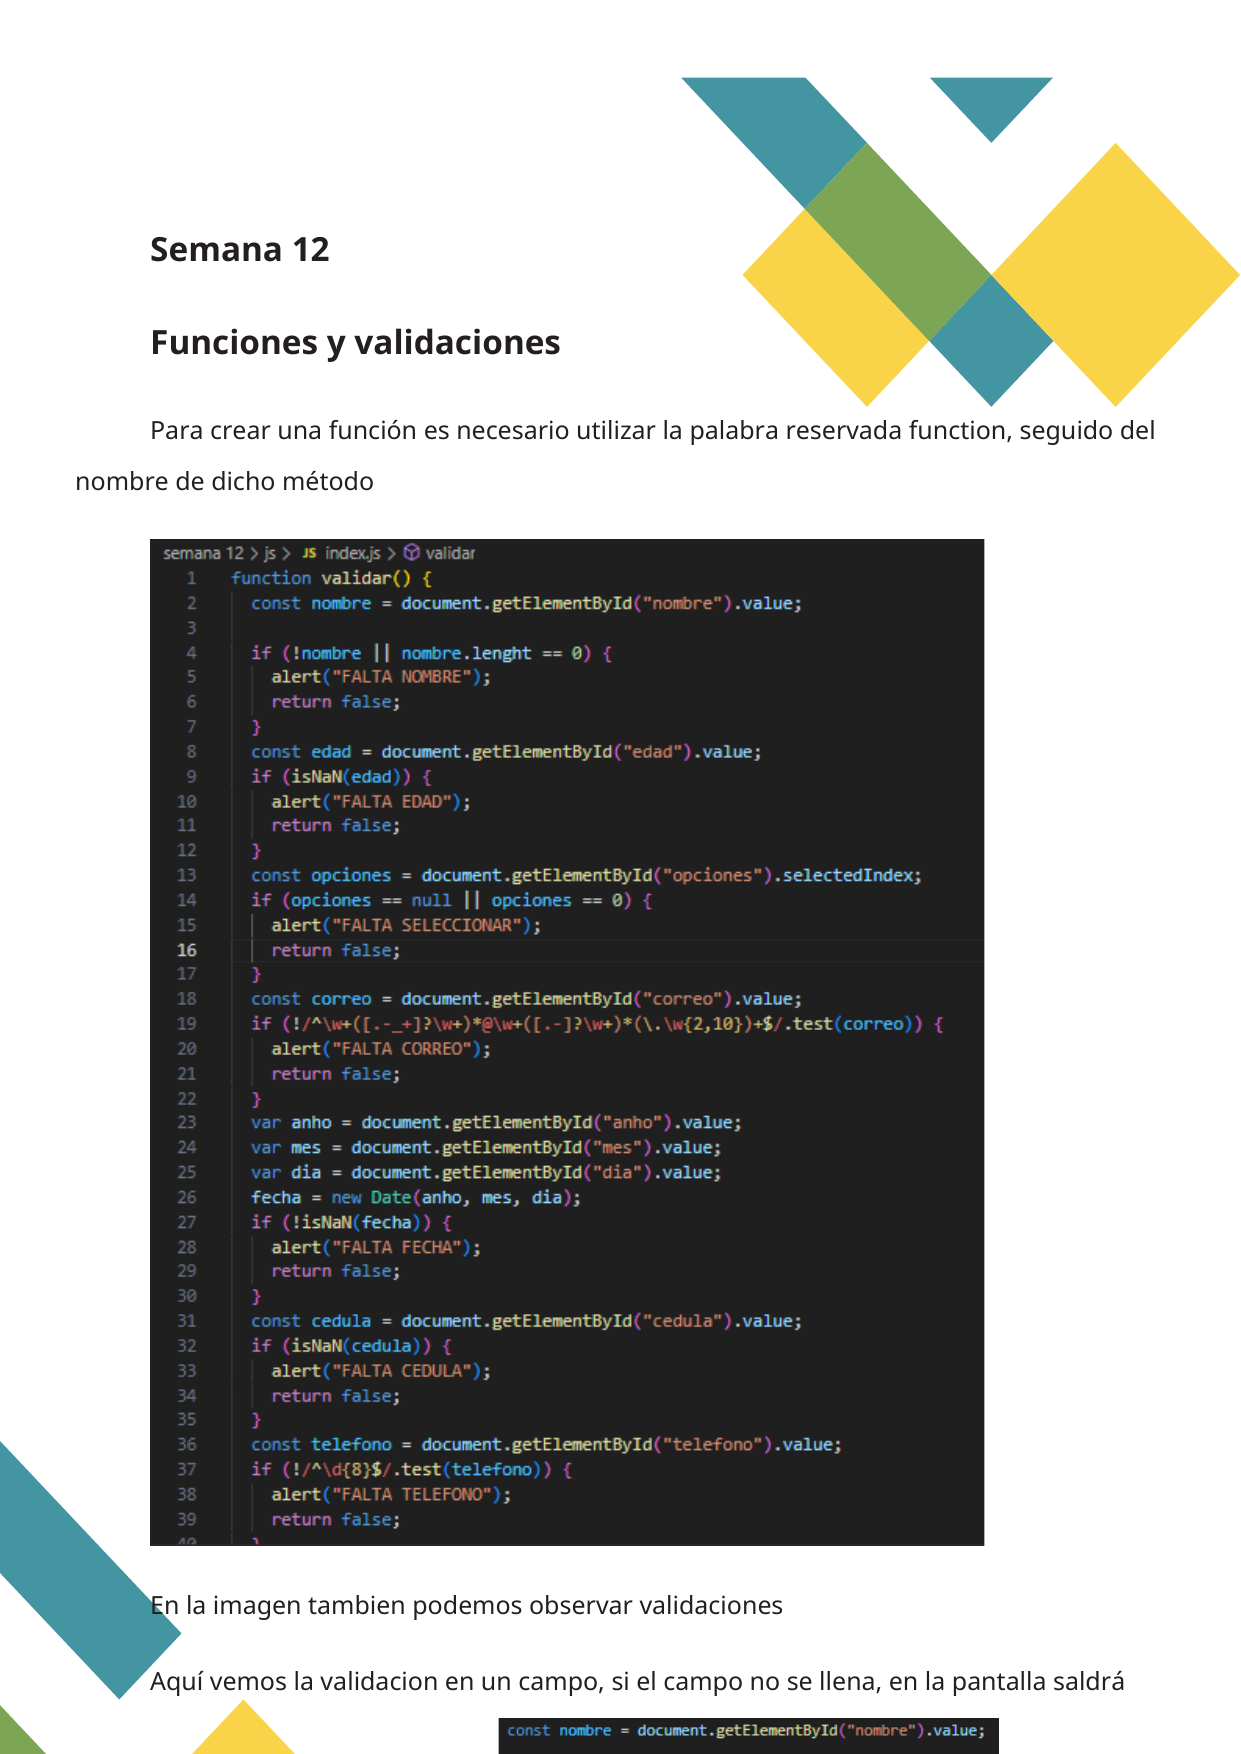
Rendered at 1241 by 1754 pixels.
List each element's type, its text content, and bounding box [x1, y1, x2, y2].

text En la imagen tambien podemos observar validaciones [75, 1588, 1164, 1622]
text Funciones y validaciones [75, 319, 1164, 364]
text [75, 1664, 1164, 1698]
picture [498, 1718, 999, 1754]
picture [150, 539, 985, 1546]
text Para crear una función es necesario utilizar la palabra reservada function, seguido del nombre de dicho método [75, 412, 1164, 497]
text Semana 12 [75, 226, 1164, 271]
